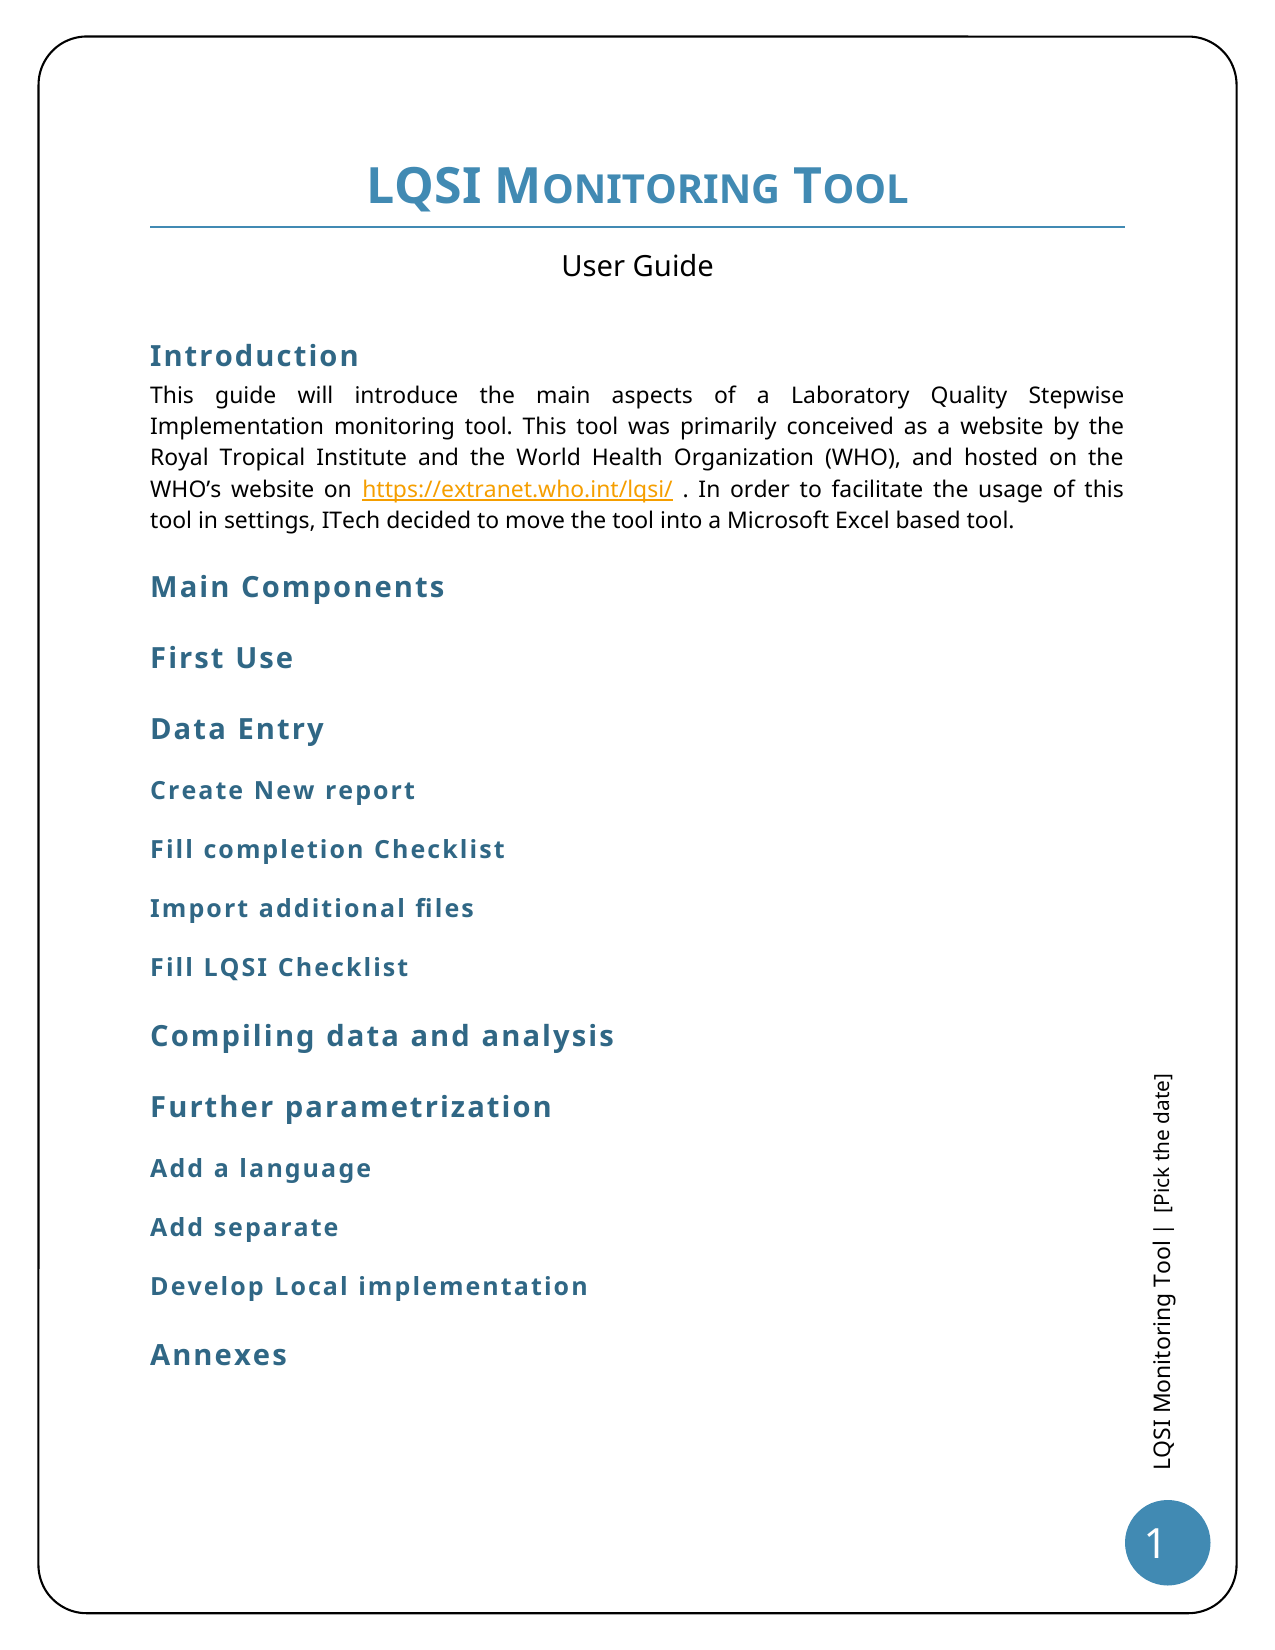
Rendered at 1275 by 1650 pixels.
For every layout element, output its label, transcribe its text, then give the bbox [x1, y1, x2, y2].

subtitle Add a language [150, 1151, 1125, 1185]
text This guide will introduce the main aspects of a Laboratory Quality Stepwise Implementation monitoring tool. This tool was primarily conceived as a website by the Royal Tropical Institute and the World Health Organization (WHO), and hosted on the WHO’s website on https://extranet.who.int/lqsi/ . In order to facilitate the usage of this tool in settings, ITech decided to move the tool into a Microsoft Excel based tool. [150, 379, 1125, 535]
subtitle Main Components [150, 566, 1125, 606]
subtitle Add separate [150, 1210, 1125, 1244]
subtitle Create New report [150, 773, 1125, 807]
subtitle Data Entry [150, 708, 1125, 748]
subtitle Annexes [150, 1334, 1125, 1374]
subtitle Compiling data and analysis [150, 1015, 1125, 1055]
subtitle Fill completion Checklist [150, 832, 1125, 866]
subtitle First Use [150, 637, 1125, 677]
subtitle Fill LQSI Checklist [150, 950, 1125, 984]
subtitle Import additional files [150, 891, 1125, 925]
subtitle Further parametrization [150, 1086, 1125, 1126]
subtitle Introduction [150, 335, 1125, 374]
subtitle Develop Local implementation [150, 1269, 1125, 1303]
